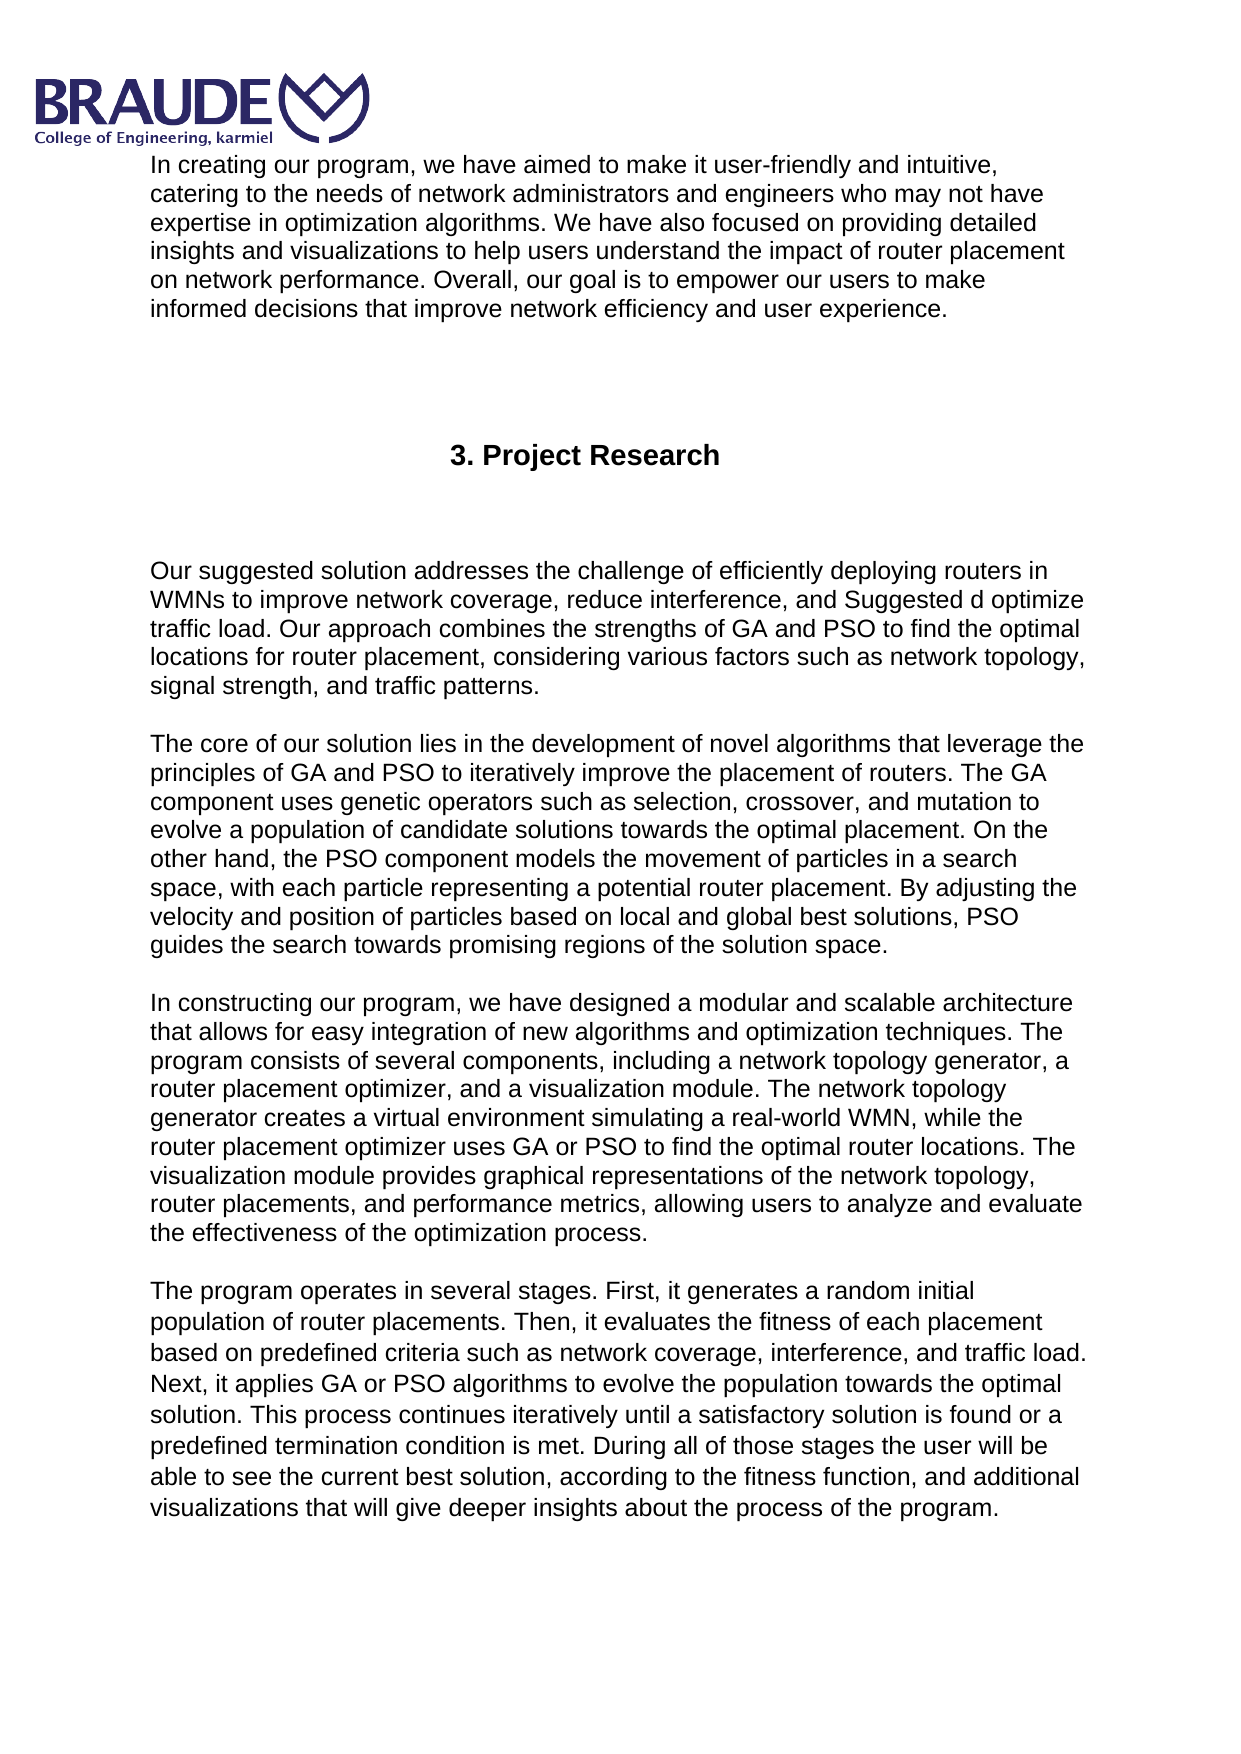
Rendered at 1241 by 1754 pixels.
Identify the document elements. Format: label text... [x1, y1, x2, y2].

text 3. Project Research [375, 438, 1090, 471]
text The core of our solution lies in the development of novel algorithms that leverage the principles of GA and PSO to iteratively improve the placement of routers. The GA component uses genetic operators such as selection, crossover, and mutation to evolve a population of candidate solutions towards the optimal placement. On the other hand, the PSO component models the movement of particles in a search space, with each particle representing a potential router placement. By adjusting the velocity and position of particles based on local and global best solutions, PSO guides the search towards promising regions of the solution space. [150, 729, 1090, 959]
text In creating our program, we have aimed to make it user-friendly and intuitive, catering to the needs of network administrators and engineers who may not have expertise in optimization algorithms. We have also focused on providing detailed insights and visualizations to help users understand the impact of router placement on network performance. Overall, our goal is to empower our users to make informed decisions that improve network efficiency and user experience. [150, 150, 1090, 322]
text The program operates in several stages. First, it generates a random initial population of router placements. Then, it evaluates the fitness of each placement based on predefined criteria such as network coverage, interference, and traffic load. Next, it applies GA or PSO algorithms to evolve the population towards the optimal solution. This process continues iteratively until a satisfactory solution is found or a predefined termination condition is met. During all of those stages the user will be able to see the current best solution, according to the fitness function, and additional visualizations that will give deeper insights about the process of the program. [150, 1276, 1090, 1522]
text In constructing our program, we have designed a modular and scalable architecture that allows for easy integration of new algorithms and optimization techniques. The program consists of several components, including a network topology generator, a router placement optimizer, and a visualization module. The network topology generator creates a virtual environment simulating a real-world WMN, while the router placement optimizer uses GA or PSO to find the optimal router locations. The visualization module provides graphical representations of the network topology, router placements, and performance metrics, allowing users to analyze and evaluate the effectiveness of the optimization process. [150, 988, 1090, 1247]
text Our suggested solution addresses the challenge of efficiently deploying routers in WMNs to improve network coverage, reduce interference, and Suggested d optimize traffic load. Our approach combines the strengths of GA and PSO to find the optimal locations for router placement, considering various factors such as network topology, signal strength, and traffic patterns. [150, 556, 1090, 700]
picture [16, 64, 380, 151]
